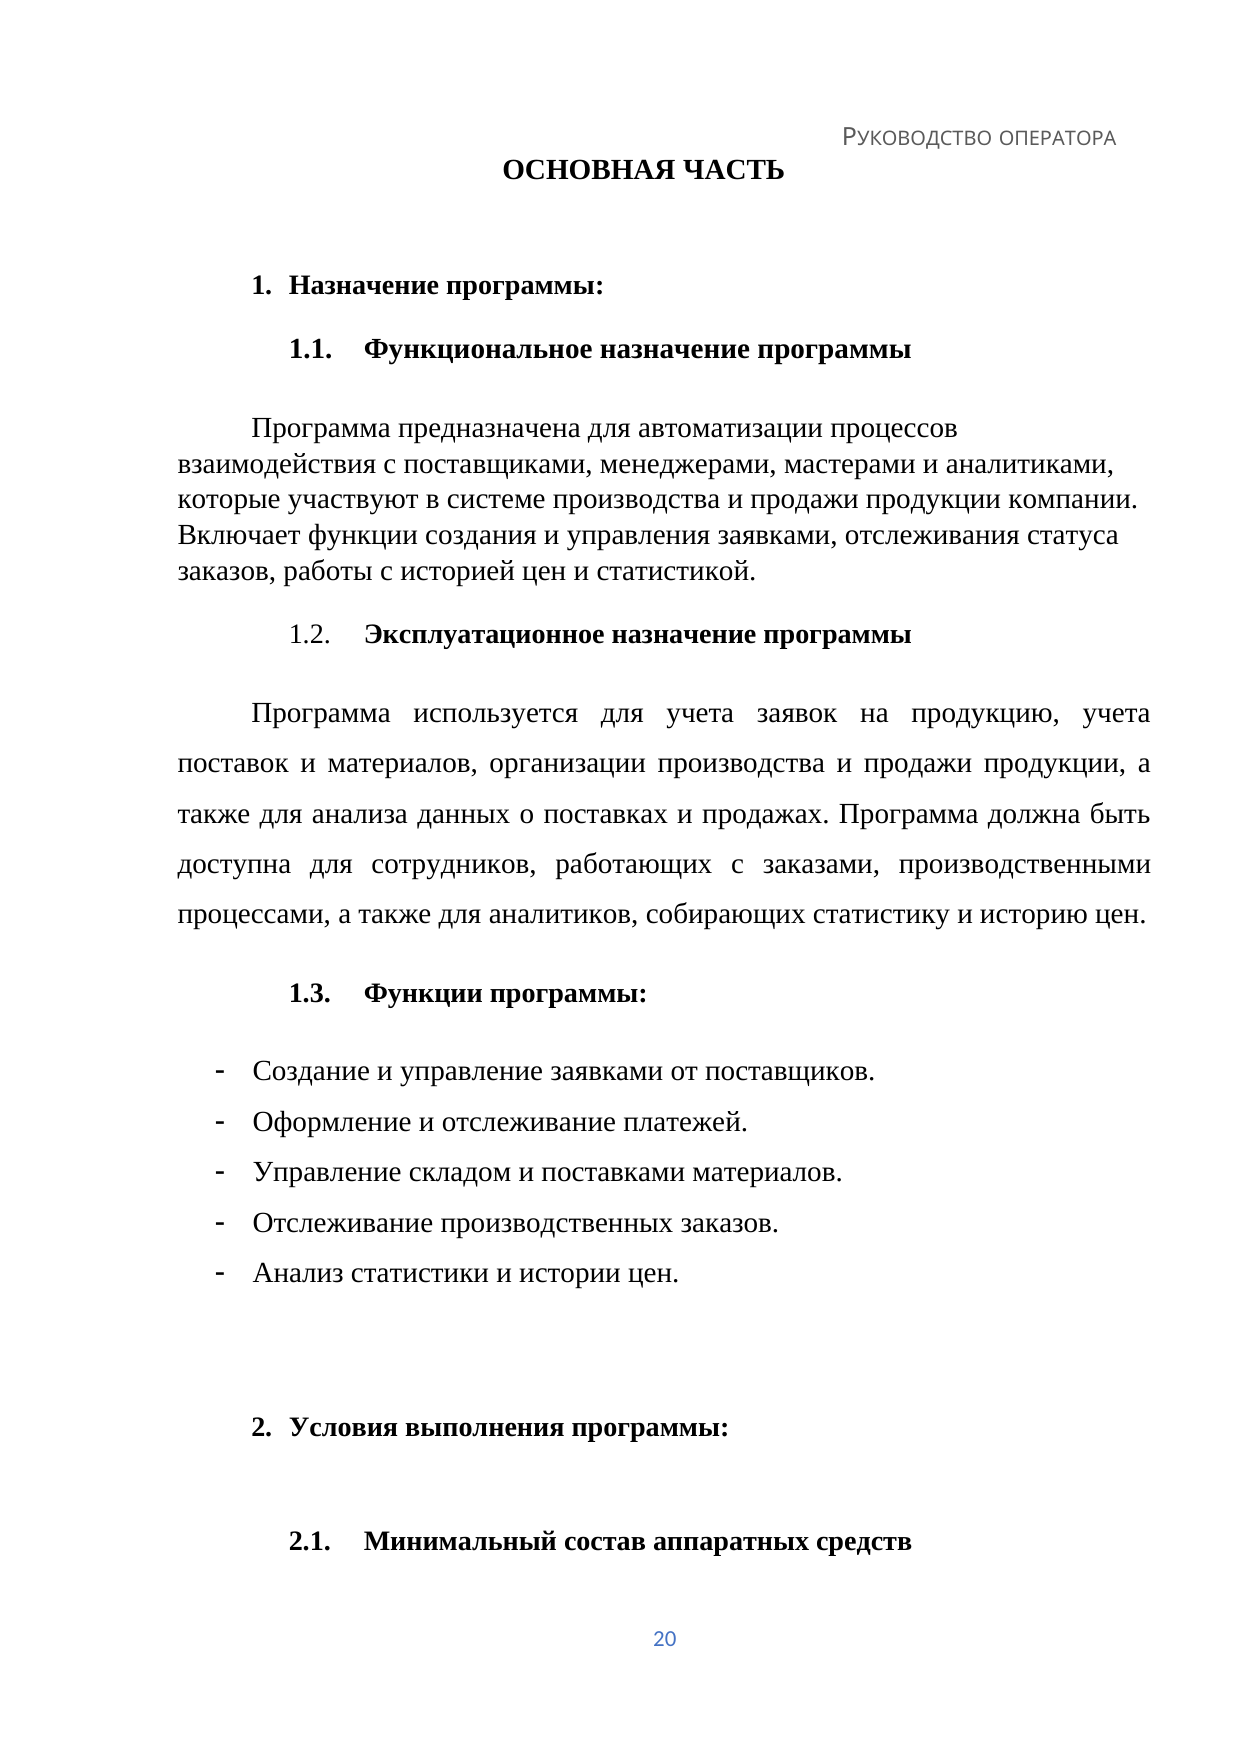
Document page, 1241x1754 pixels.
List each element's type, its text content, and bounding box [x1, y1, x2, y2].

list Анализ статистики и истории цен. [215, 1255, 1152, 1289]
list Управление складом и поставками материалов. [215, 1154, 1152, 1188]
subtitle Назначение программы: [251, 268, 1152, 300]
list Оформление и отслеживание платежей. [215, 1104, 1152, 1138]
list Создание и управление заявками от поставщиков. [215, 1053, 1152, 1087]
subtitle Основная часть [177, 152, 1152, 186]
text Руководство оператора [177, 118, 1152, 152]
list Программа предназначена для автоматизации процессов взаимодействия с поставщиками, менеджерами, мастерами и аналитиками, которые участвуют в системе производства и продажи продукции компании. Включает функции создания и управления заявками, отслеживания статуса заказов, работы с историей цен и статистикой. [177, 411, 1152, 586]
subtitle Функции программы: [288, 976, 1152, 1008]
subtitle Функциональное назначение программы [288, 331, 1152, 365]
subtitle Условия выполнения программы: [251, 1410, 1152, 1443]
subtitle Эксплуатационное назначение программы [288, 617, 1152, 650]
list Программа используется для учета заявок на продукцию, учета поставок и материалов, организации производства и продажи продукции, а также для анализа данных о поставках и продажах. Программа должна быть доступна для сотрудников, работающих с заказами, производственными процессами, а также для аналитиков, собирающих статистику и историю цен. [177, 695, 1152, 930]
subtitle Минимальный состав аппаратных средств [288, 1524, 1152, 1557]
list Отслеживание производственных заказов. [215, 1205, 1152, 1238]
